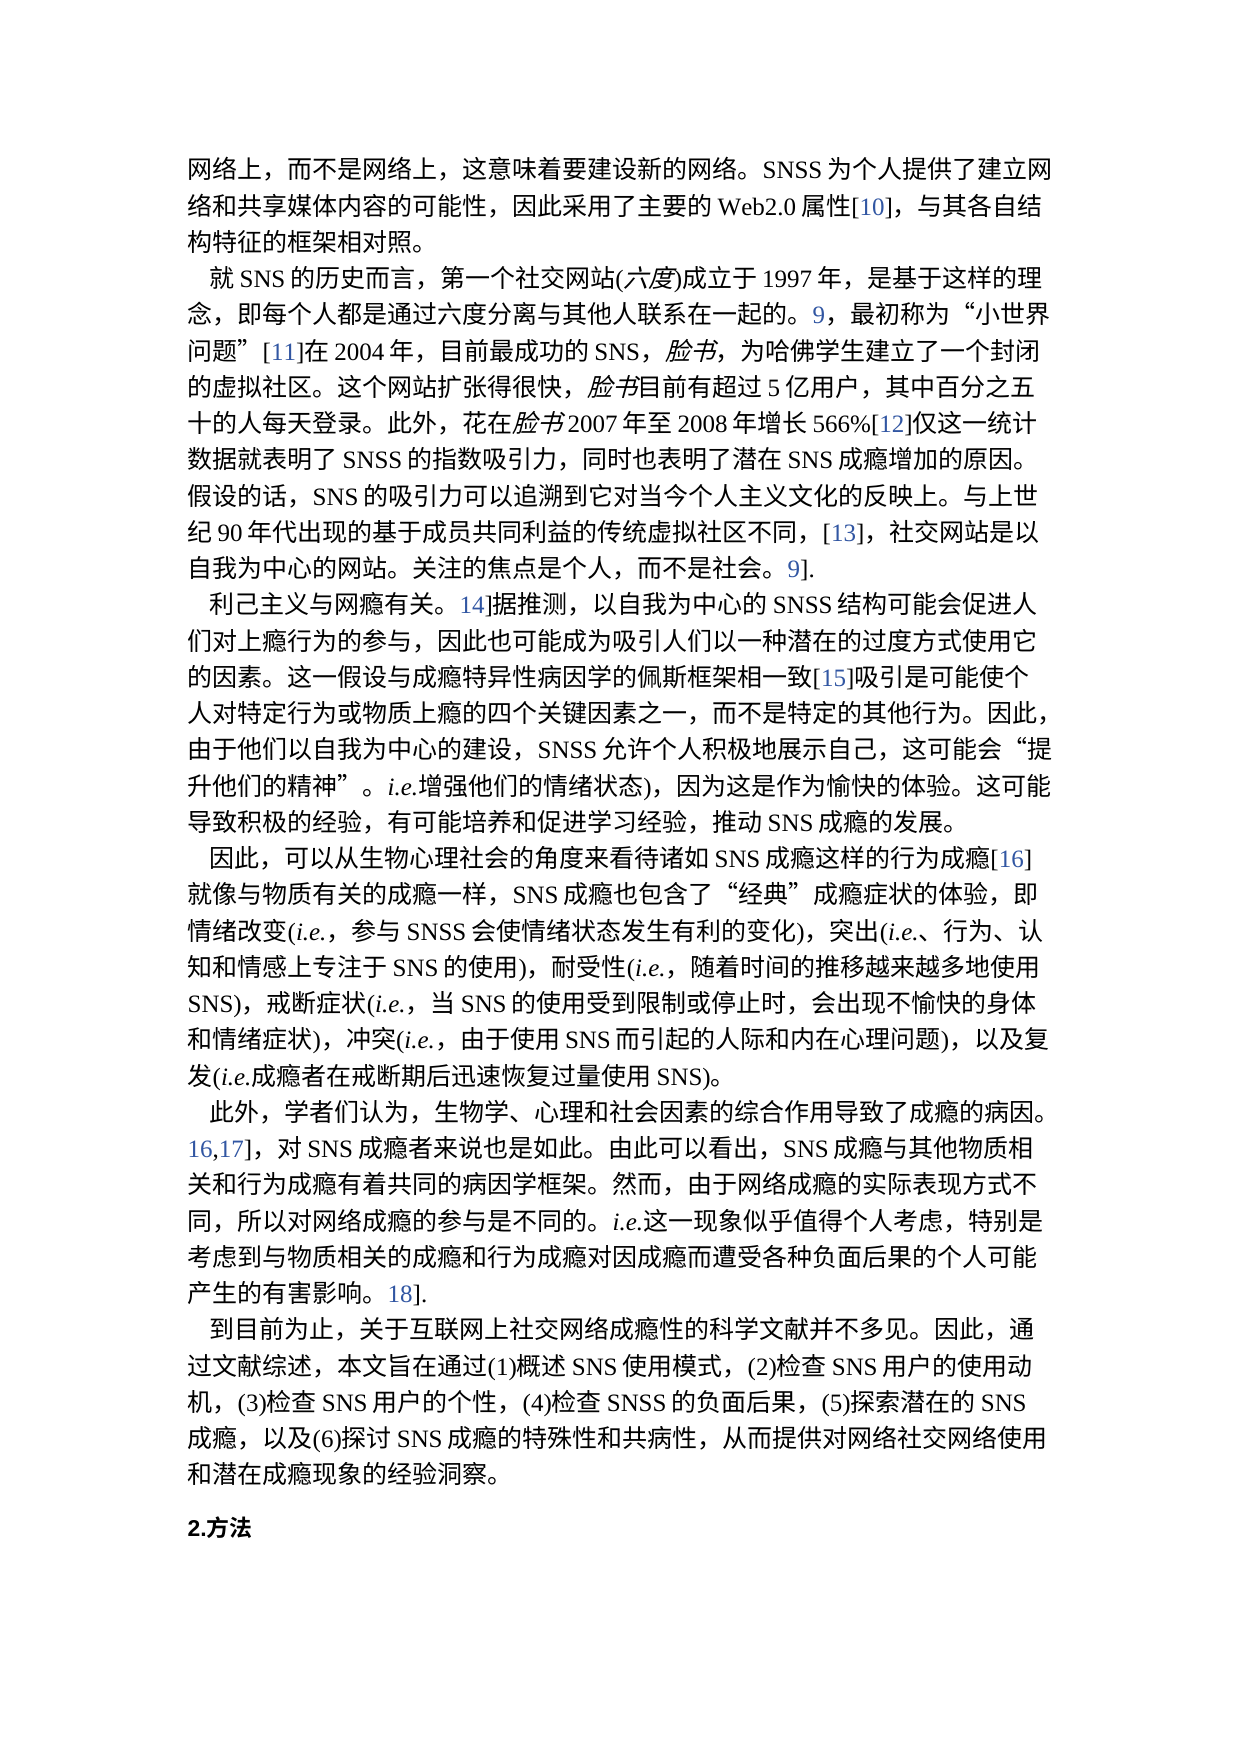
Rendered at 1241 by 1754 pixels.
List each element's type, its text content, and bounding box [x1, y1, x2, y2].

subtitle 2.方法 [187, 1510, 1053, 1543]
text 利己主义与网瘾有关。14]据推测，以自我为中心的SNSS结构可能会促进人们对上瘾行为的参与，因此也可能成为吸引人们以一种潜在的过度方式使用它的因素。这一假设与成瘾特异性病因学的佩斯框架相一致[15]吸引是可能使个人对特定行为或物质上瘾的四个关键因素之一，而不是特定的其他行为。因此，由于他们以自我为中心的建设，SNSS允许个人积极地展示自己，这可能会“提升他们的精神”。i.e.增强他们的情绪状态)，因为这是作为愉快的体验。这可能导致积极的经验，有可能培养和促进学习经验，推动SNS成瘾的发展。 [187, 585, 1053, 839]
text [187, 150, 1053, 259]
text 因此，可以从生物心理社会的角度来看待诸如SNS成瘾这样的行为成瘾[16]就像与物质有关的成瘾一样，SNS成瘾也包含了“经典”成瘾症状的体验，即情绪改变(i.e.，参与SNSS会使情绪状态发生有利的变化)，突出(i.e.、行为、认知和情感上专注于SNS的使用)，耐受性(i.e.，随着时间的推移越来越多地使用SNS)，戒断症状(i.e.，当SNS的使用受到限制或停止时，会出现不愉快的身体和情绪症状)，冲突(i.e.，由于使用SNS而引起的人际和内在心理问题)，以及复发(i.e.成瘾者在戒断期后迅速恢复过量使用SNS)。 [187, 839, 1053, 1092]
text 此外，学者们认为，生物学、心理和社会因素的综合作用导致了成瘾的病因。16,17]，对SNS成瘾者来说也是如此。由此可以看出，SNS成瘾与其他物质相关和行为成瘾有着共同的病因学框架。然而，由于网络成瘾的实际表现方式不同，所以对网络成瘾的参与是不同的。i.e.这一现象似乎值得个人考虑，特别是考虑到与物质相关的成瘾和行为成瘾对因成瘾而遭受各种负面后果的个人可能产生的有害影响。18]. [187, 1092, 1053, 1310]
text 就SNS的历史而言，第一个社交网站(六度)成立于1997年，是基于这样的理念，即每个人都是通过六度分离与其他人联系在一起的。9，最初称为“小世界问题”[11]在2004年，目前最成功的SNS，脸书，为哈佛学生建立了一个封闭的虚拟社区。这个网站扩张得很快，脸书目前有超过5亿用户，其中百分之五十的人每天登录。此外，花在脸书2007年至2008年增长566%[12]仅这一统计数据就表明了SNSS的指数吸引力，同时也表明了潜在SNS成瘾增加的原因。假设的话，SNS的吸引力可以追溯到它对当今个人主义文化的反映上。与上世纪90年代出现的基于成员共同利益的传统虚拟社区不同，[13]，社交网站是以自我为中心的网站。关注的焦点是个人，而不是社会。9]. [187, 259, 1053, 585]
text 到目前为止，关于互联网上社交网络成瘾性的科学文献并不多见。因此，通过文献综述，本文旨在通过(1)概述SNS使用模式，(2)检查SNS用户的使用动机，(3)检查SNS用户的个性，(4)检查SNSS的负面后果，(5)探索潜在的SNS成瘾，以及(6)探讨SNS成瘾的特殊性和共病性，从而提供对网络社交网络使用和潜在成瘾现象的经验洞察。 [187, 1310, 1053, 1491]
